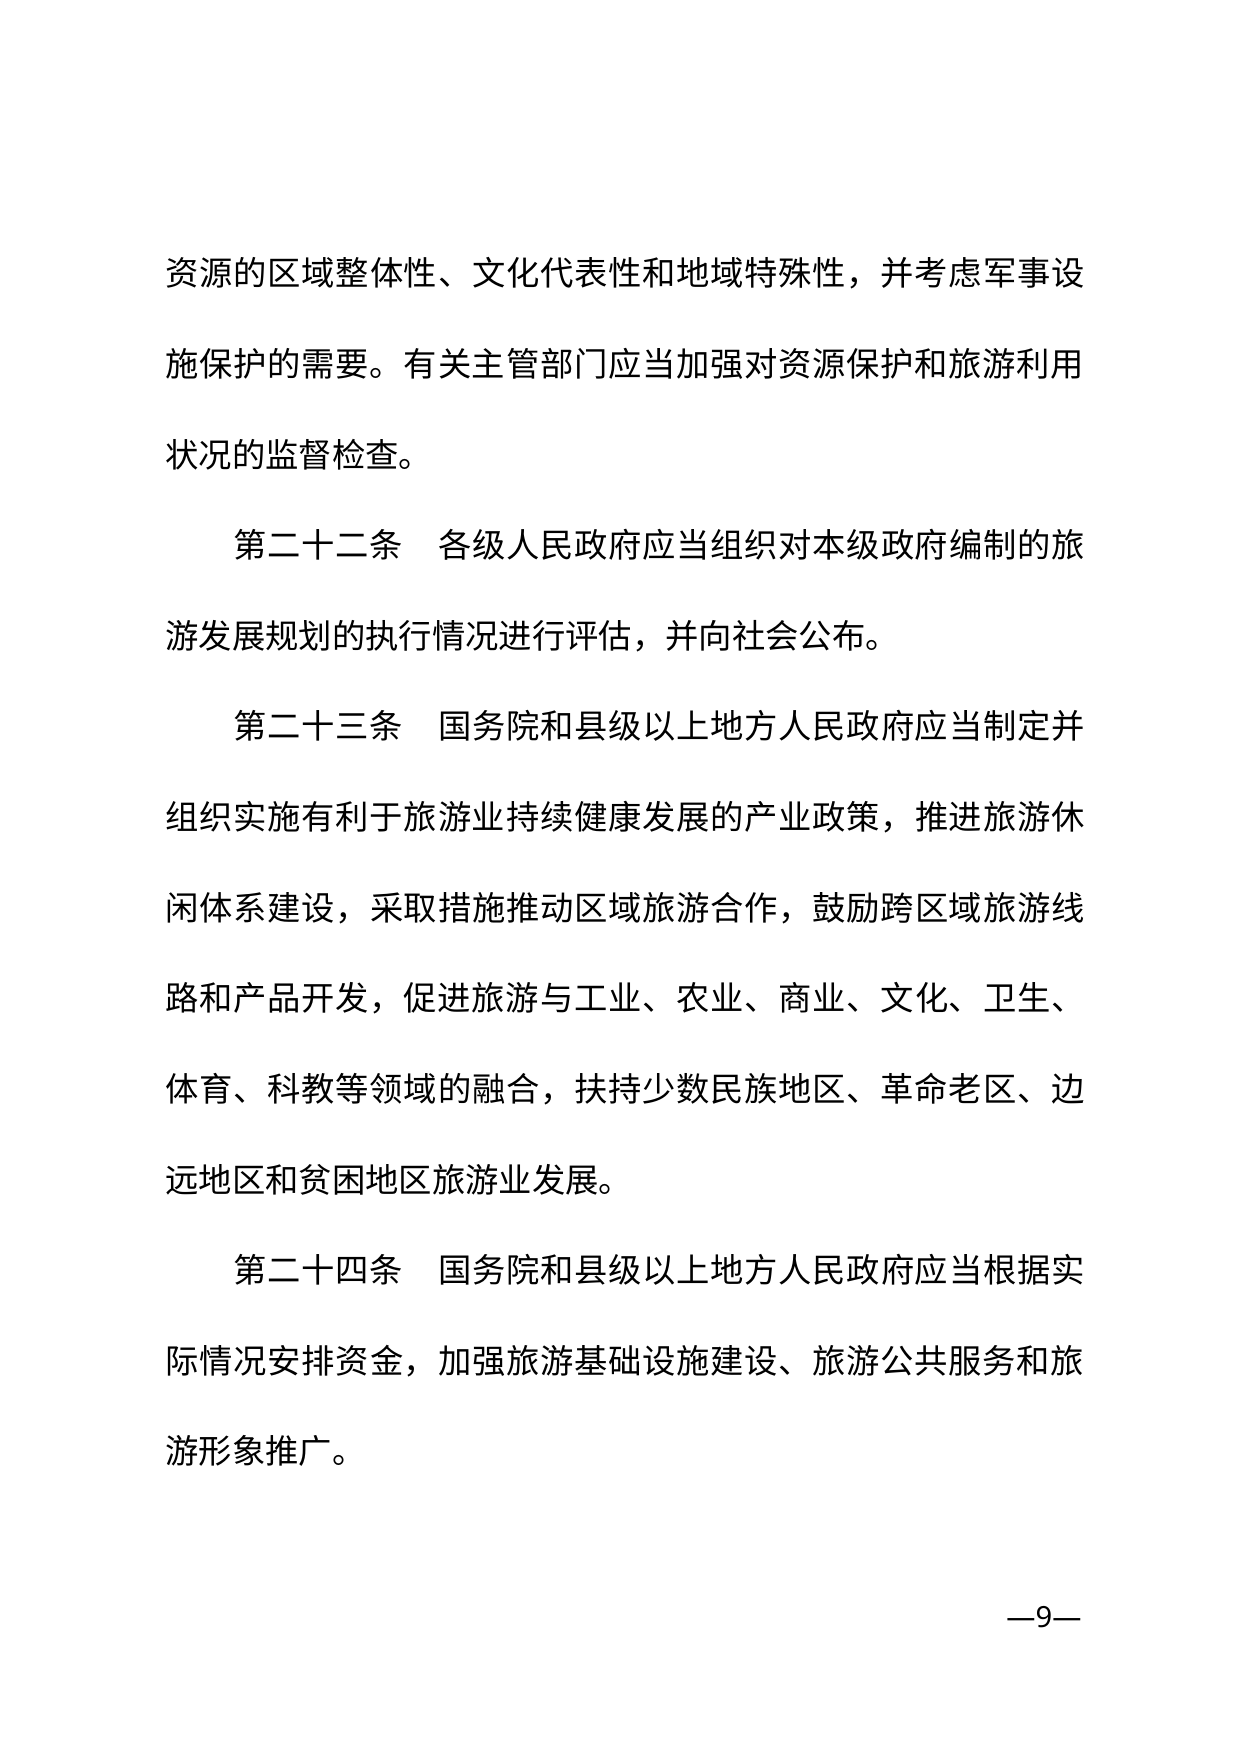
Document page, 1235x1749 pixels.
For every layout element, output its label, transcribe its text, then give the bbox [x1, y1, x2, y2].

text 第二十四条 国务院和县级以上地方人民政府应当根据实际情况安排资金，加强旅游基础设施建设、旅游公共服务和旅游形象推广。 [165, 1223, 1087, 1495]
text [165, 226, 1087, 498]
text 第二十三条 国务院和县级以上地方人民政府应当制定并组织实施有利于旅游业持续健康发展的产业政策，推进旅游休闲体系建设，采取措施推动区域旅游合作，鼓励跨区域旅游线路和产品开发，促进旅游与工业、农业、商业、文化、卫生、体育、科教等领域的融合，扶持少数民族地区、革命老区、边远地区和贫困地区旅游业发展。 [165, 679, 1087, 1223]
text 第二十二条 各级人民政府应当组织对本级政府编制的旅游发展规划的执行情况进行评估，并向社会公布。 [165, 498, 1087, 679]
